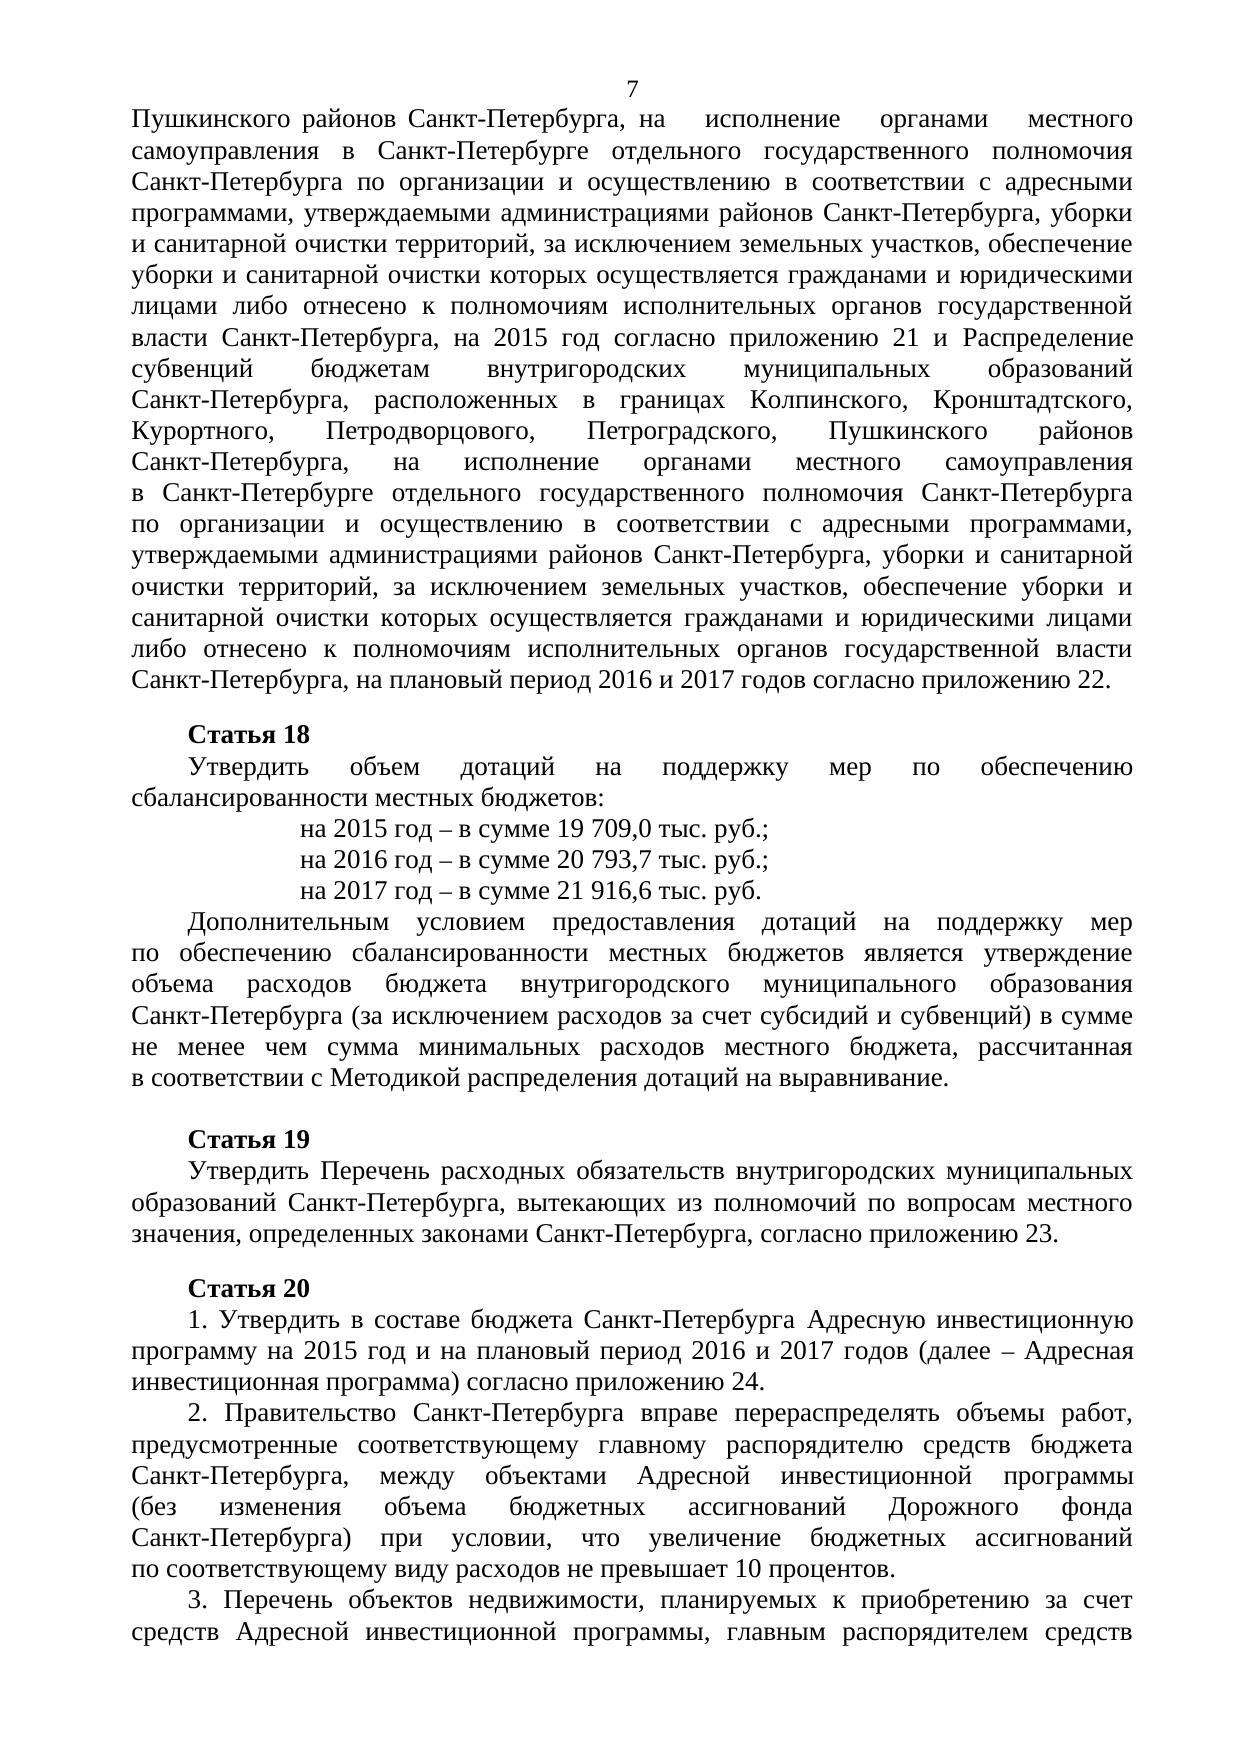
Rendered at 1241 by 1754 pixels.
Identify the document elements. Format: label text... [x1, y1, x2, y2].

text Утвердить Перечень расходных обязательств внутригородских муниципальных образований Санкт-Петербурга, вытекающих из полномочий по вопросам местного значения, определенных законами Санкт-Петербурга, согласно приложению 23. [131, 1154, 1134, 1248]
text Дополнительным условием предоставления дотаций на поддержку мер по обеспечению сбалансированности местных бюджетов является утверждение объема расходов бюджета внутригородского муниципального образования Санкт-Петербурга (за исключением расходов за счет субсидий и субвенций) в сумме не менее чем сумма минимальных расходов местного бюджета, рассчитанная в соответствии с Методикой распределения дотаций на выравнивание. [131, 905, 1134, 1092]
text Утвердить объем дотаций на поддержку мер по обеспечению сбалансированности местных бюджетов: [131, 749, 1134, 812]
text на 2016 год – в сумме 20 793,7 тыс. руб.; [131, 843, 1134, 874]
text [131, 103, 1134, 694]
text 2. Правительство Санкт-Петербурга вправе перераспределять объемы работ, предусмотренные соответствующему главному распорядителю средств бюджета Санкт-Петербурга, между объектами Адресной инвестиционной программы (без изменения объема бюджетных ассигнований Дорожного фонда Санкт-Петербурга) при условии, что увеличение бюджетных ассигнований по соответствующему виду расходов не превышает 10 процентов. [131, 1397, 1134, 1583]
text Статья 18 [131, 718, 1134, 749]
text на 2015 год – в сумме 19 709,0 тыс. руб.; [131, 812, 1134, 843]
text Статья 20 [131, 1272, 1134, 1303]
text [131, 1583, 1134, 1646]
text Статья 19 [131, 1123, 1134, 1154]
text на 2017 год – в сумме 21 916,6 тыс. руб. [131, 874, 1134, 905]
text 1. Утвердить в составе бюджета Санкт-Петербурга Адресную инвестиционную программу на 2015 год и на плановый период 2016 и 2017 годов (далее – Адресная инвестиционная программа) согласно приложению 24. [131, 1303, 1134, 1397]
